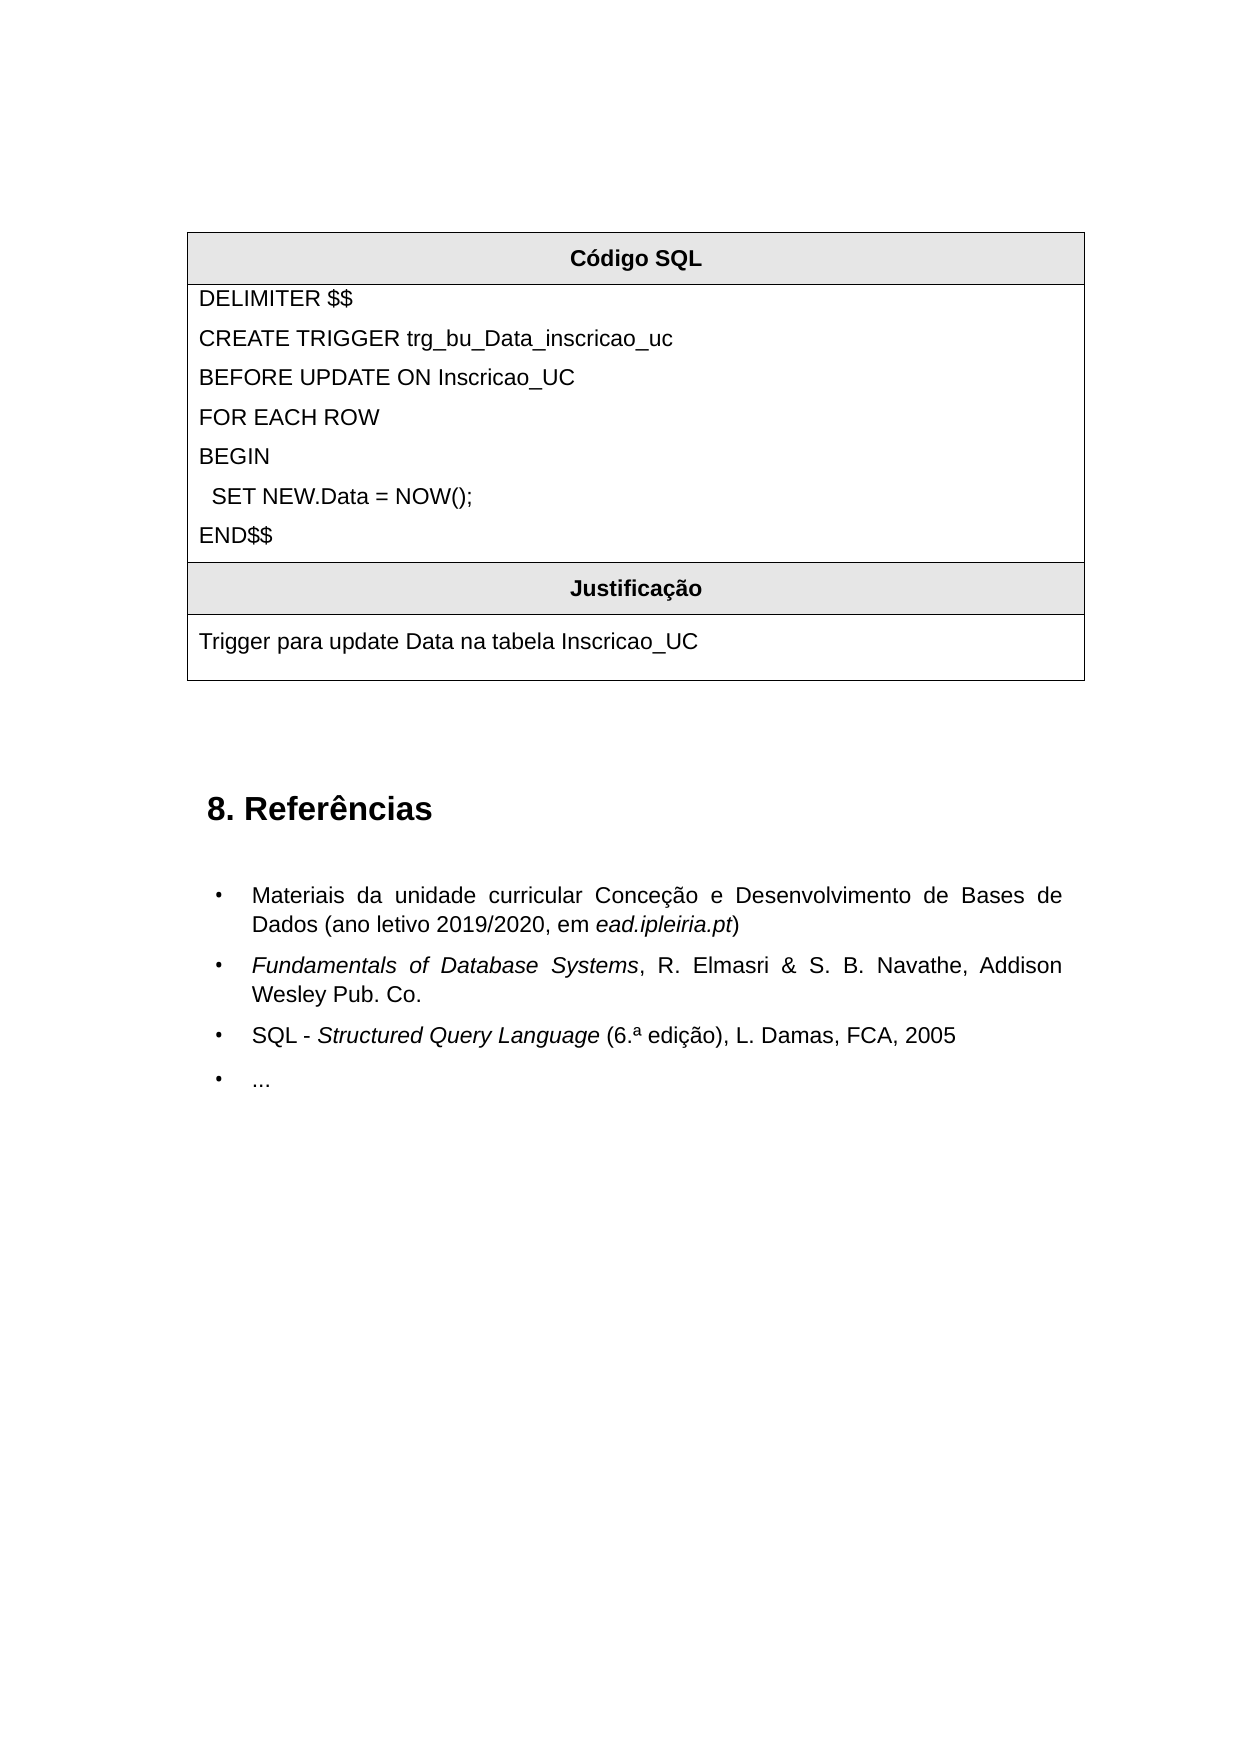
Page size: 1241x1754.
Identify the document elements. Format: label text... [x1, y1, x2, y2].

table_cell Trigger para update Data na tabela Inscricao_UC [188, 615, 1084, 679]
list Fundamentals of Database Systems, R. Elmasri & S. B. Navathe, Addison Wesley Pub. Co. [214, 949, 1063, 1007]
list Materiais da unidade curricular Conceção e Desenvolvimento de Bases de Dados (ano letivo 2019/2020, em ead.ipleiria.pt) [214, 879, 1063, 937]
table_header Código SQL [188, 233, 1084, 284]
text 8. Referências [177, 789, 1063, 828]
table_cell Justificação [188, 563, 1084, 614]
list SQL - Structured Query Language (6.ª edição), L. Damas, FCA, 2005 [214, 1019, 1063, 1051]
table_cell DELIMITER $$ CREATE TRIGGER trg_bu_Data_inscricao_uc BEFORE UPDATE ON Inscricao_UC FOR EACH ROW BEGIN SET NEW.Data = NOW(); END$$ [188, 285, 1084, 562]
list ... [214, 1063, 1063, 1094]
